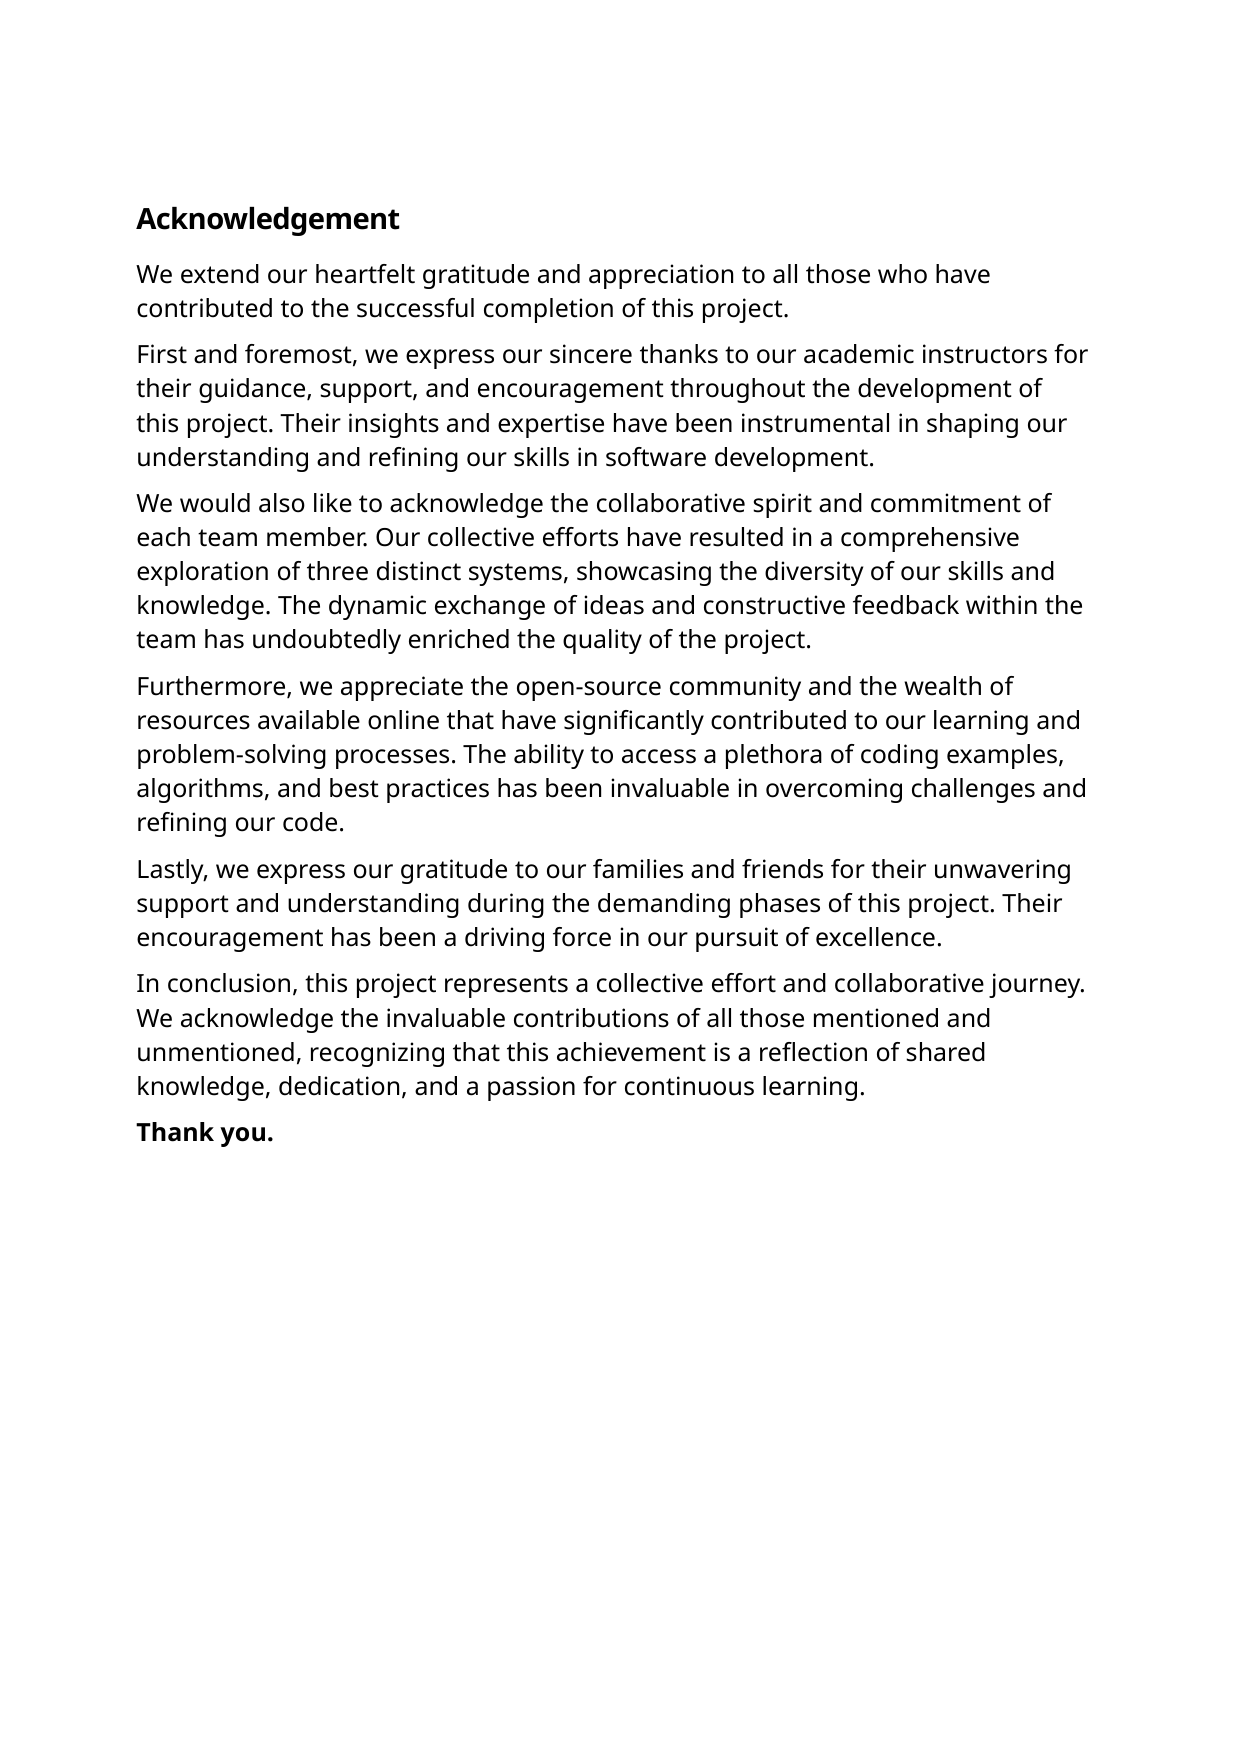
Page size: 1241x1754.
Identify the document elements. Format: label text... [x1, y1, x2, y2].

subtitle Acknowledgement [136, 198, 1090, 238]
text We extend our heartfelt gratitude and appreciation to all those who have contributed to the successful completion of this project. [136, 256, 1090, 324]
text Lastly, we express our gratitude to our families and friends for their unwavering support and understanding during the demanding phases of this project. Their encouragement has been a driving force in our pursuit of excellence. [136, 851, 1090, 954]
text In conclusion, this project represents a collective effort and collaborative journey. We acknowledge the invaluable contributions of all those mentioned and unmentioned, recognizing that this achievement is a reflection of shared knowledge, dedication, and a passion for continuous learning. [136, 966, 1090, 1102]
text We would also like to acknowledge the collaborative spirit and commitment of each team member. Our collective efforts have resulted in a comprehensive exploration of three distinct systems, showcasing the diversity of our skills and knowledge. The dynamic exchange of ideas and constructive feedback within the team has undoubtedly enriched the quality of the project. [136, 486, 1090, 656]
text Furthermore, we appreciate the open-source community and the wealth of resources available online that have significantly contributed to our learning and problem-solving processes. The ability to access a plethora of coding examples, algorithms, and best practices has been invaluable in overcoming challenges and refining our code. [136, 669, 1090, 839]
text Thank you. [136, 1115, 1090, 1149]
text First and foremost, we express our sincere thanks to our academic instructors for their guidance, support, and encouragement throughout the development of this project. Their insights and expertise have been instrumental in shaping our understanding and refining our skills in software development. [136, 337, 1090, 473]
